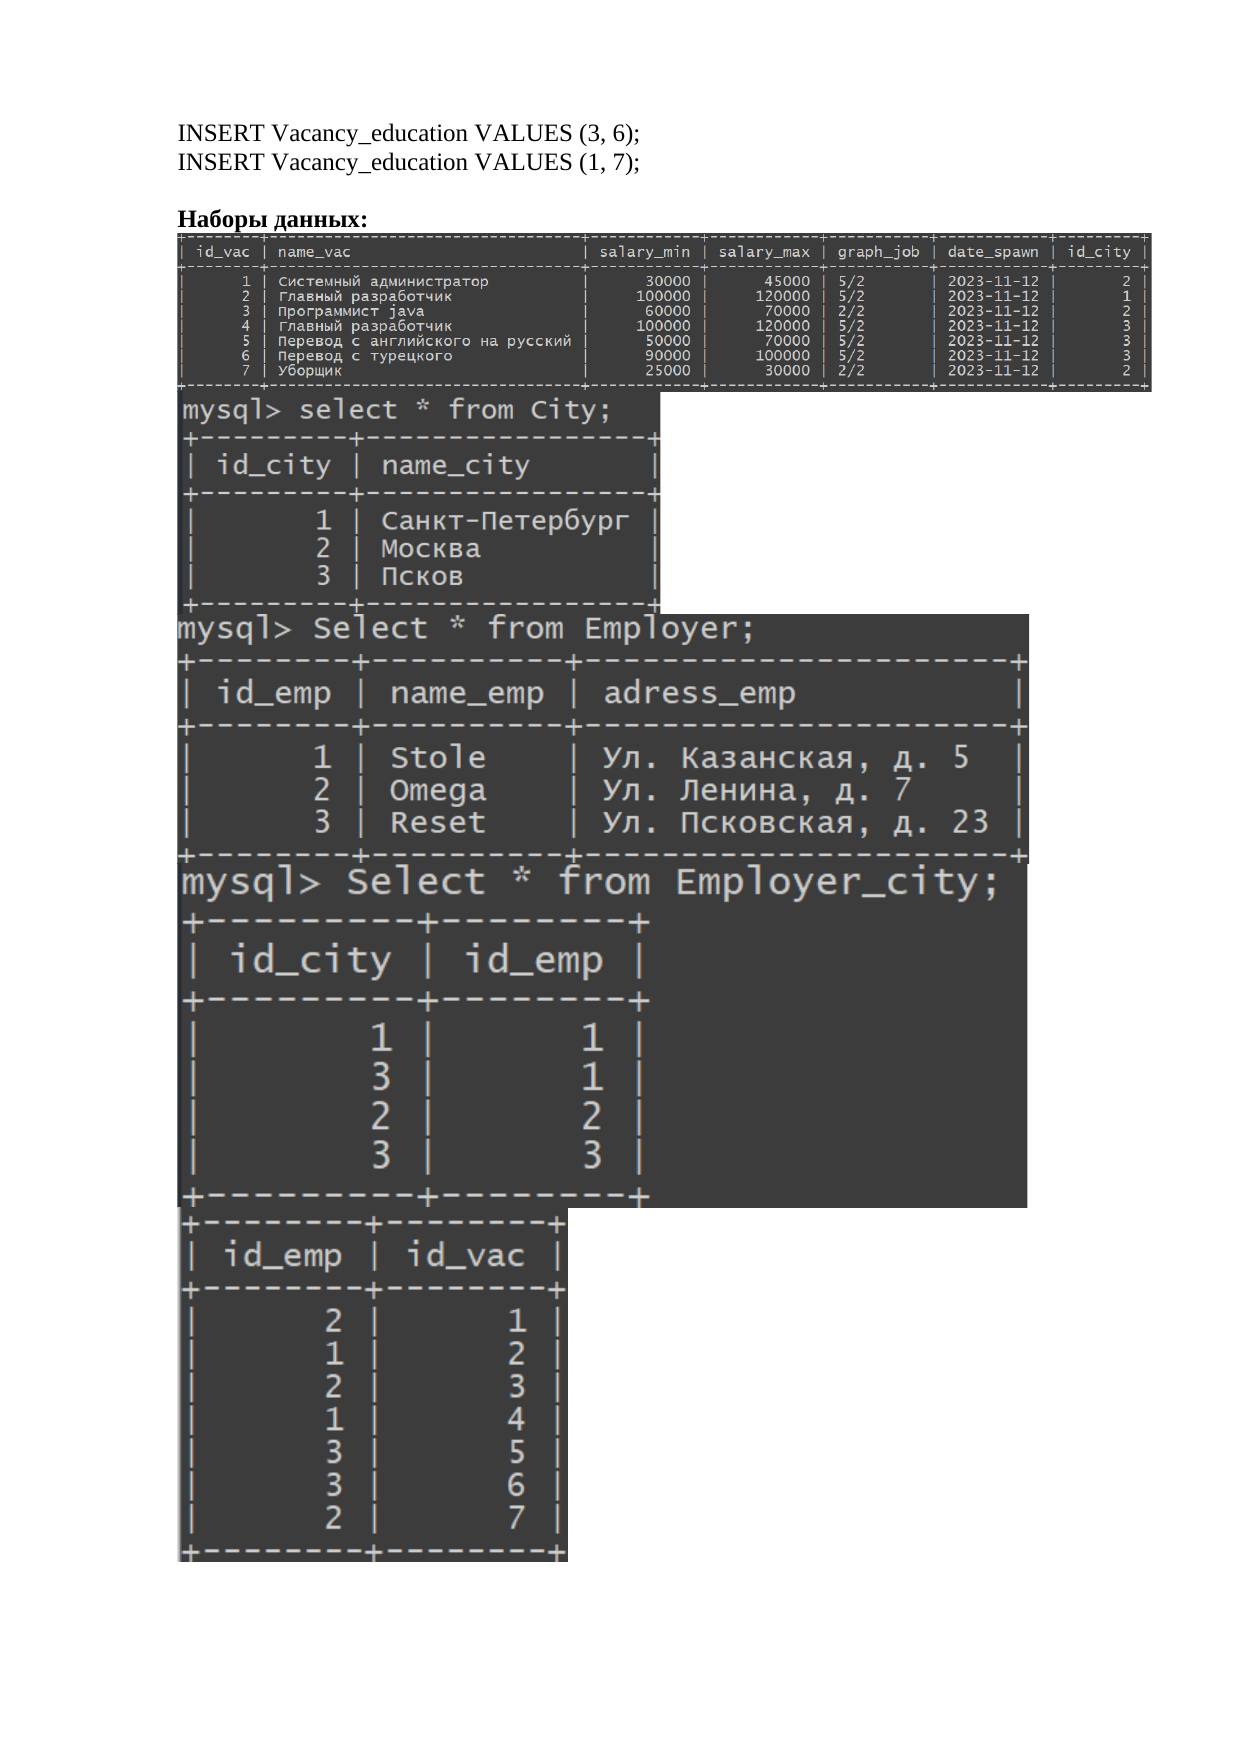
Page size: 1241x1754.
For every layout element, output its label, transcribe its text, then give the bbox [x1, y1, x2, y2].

text INSERT Vacancy_education VALUES (1, 7); [177, 147, 1152, 176]
picture [177, 233, 1152, 1562]
text INSERT Vacancy_education VALUES (3, 6); [177, 118, 1152, 147]
text Наборы данных: [177, 204, 1152, 233]
